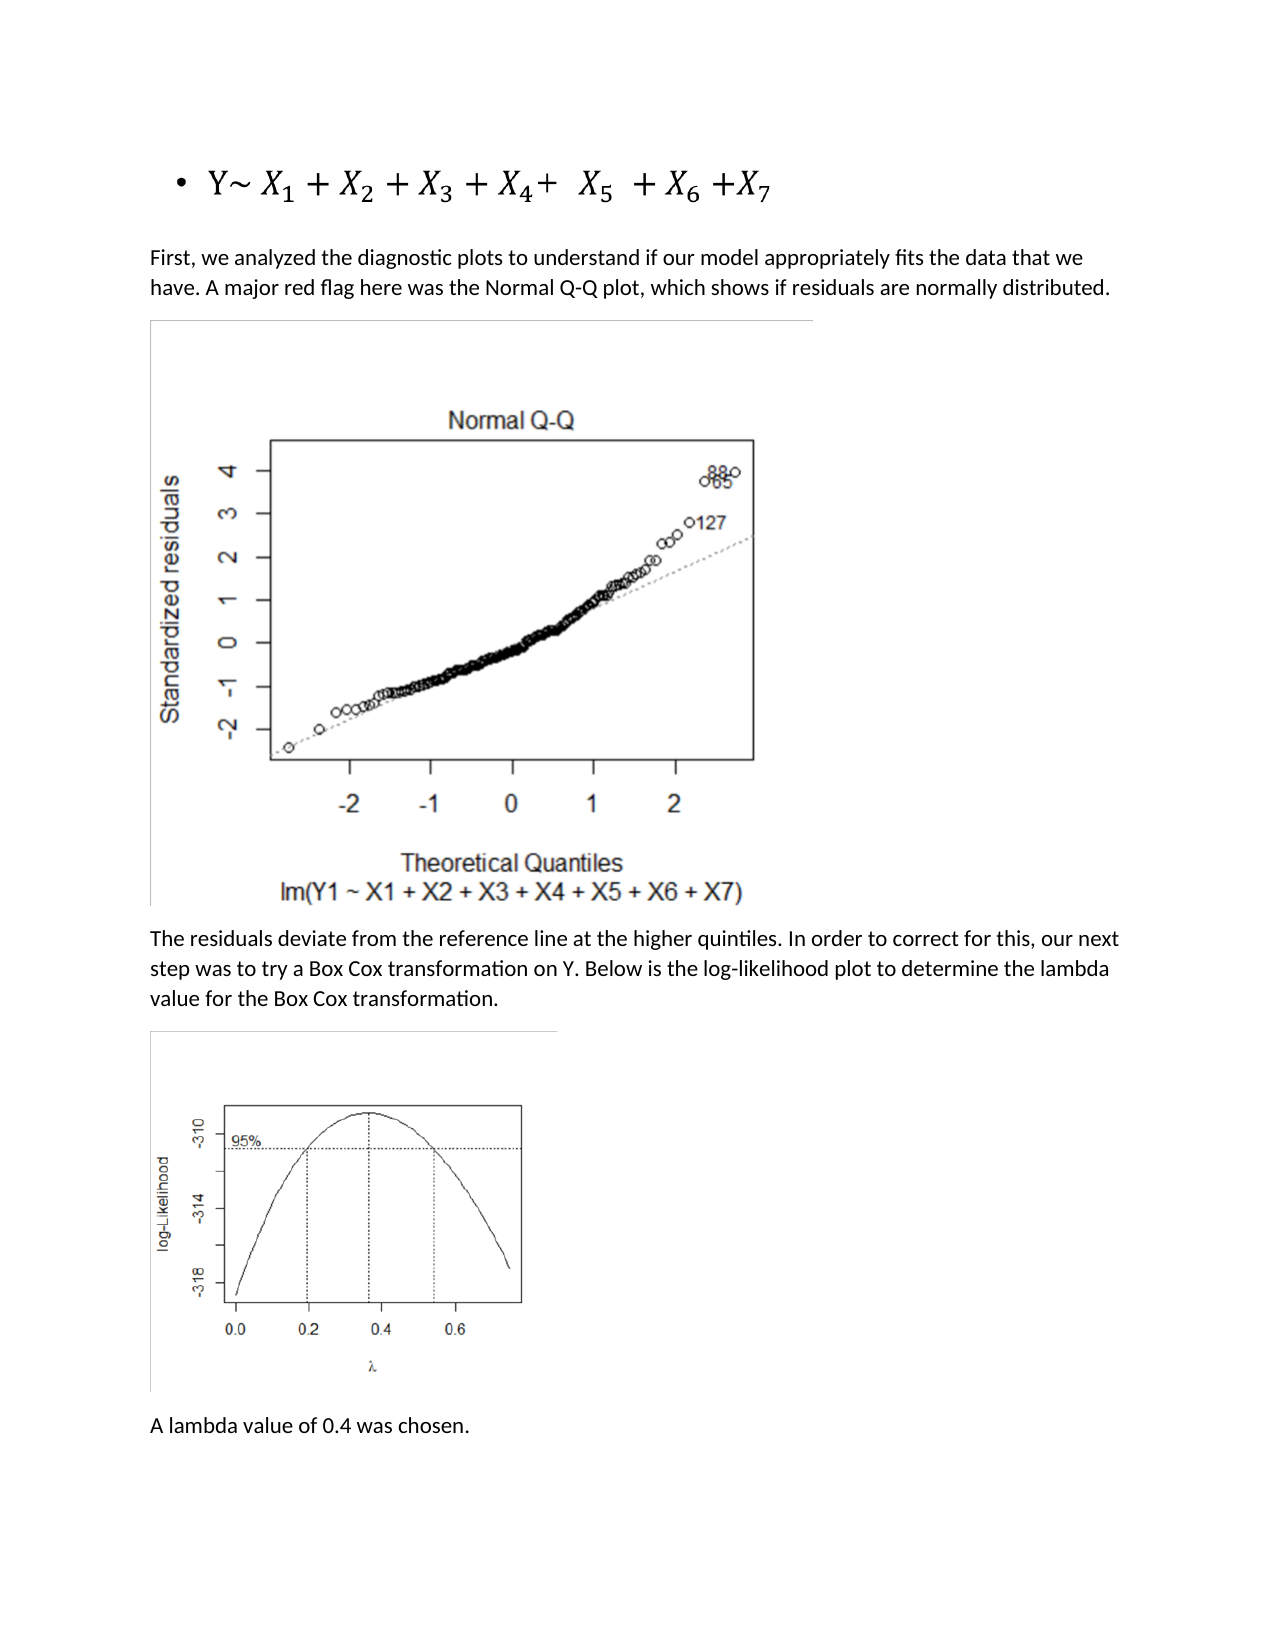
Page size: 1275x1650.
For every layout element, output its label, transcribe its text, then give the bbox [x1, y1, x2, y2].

text The residuals deviate from the reference line at the higher quintiles. In order to correct for this, our next step was to try a Box Cox transformation on Y. Below is the log-likelihood plot to determine the lambda value for the Box Cox transformation. [150, 924, 1125, 1012]
picture [150, 1031, 558, 1392]
picture [150, 320, 813, 906]
text A lambda value of 0.4 was chosen. [150, 1411, 1125, 1439]
picture [155, 150, 770, 225]
text First, we analyzed the diagnostic plots to understand if our model appropriately fits the data that we have. A major red flag here was the Normal Q-Q plot, which shows if residuals are normally distributed. [150, 243, 1125, 301]
